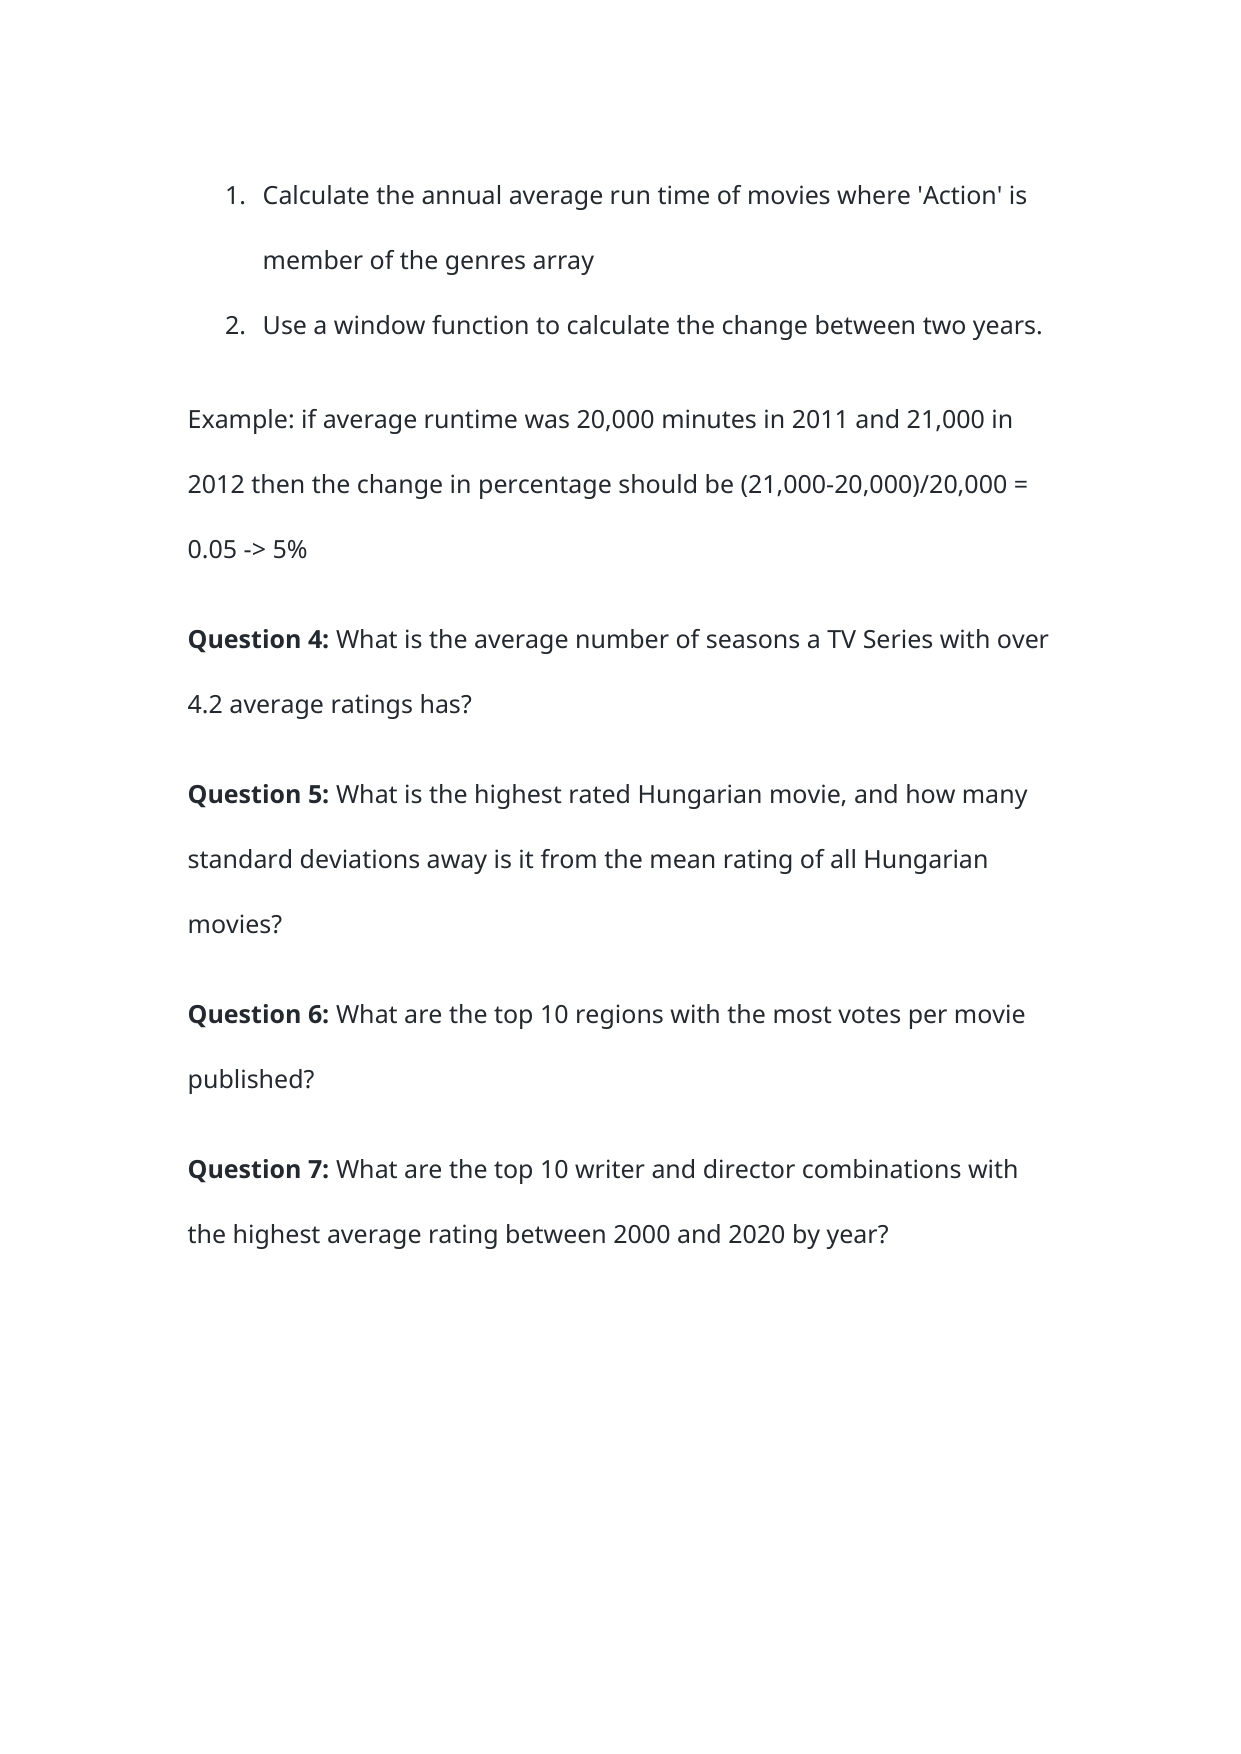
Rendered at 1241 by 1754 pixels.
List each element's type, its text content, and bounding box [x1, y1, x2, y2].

list Calculate the annual average run time of movies where 'Action' is member of the genres array [225, 162, 1053, 292]
text Question 6: What are the top 10 regions with the most votes per movie published? [187, 981, 1053, 1111]
list Use a window function to calculate the change between two years. [225, 292, 1053, 357]
text Question 7: What are the top 10 writer and director combinations with the highest average rating between 2000 and 2020 by year? [187, 1136, 1053, 1266]
text Question 5: What is the highest rated Hungarian movie, and how many standard deviations away is it from the mean rating of all Hungarian movies? [187, 761, 1053, 956]
text Question 4: What is the average number of seasons a TV Series with over 4.2 average ratings has? [187, 606, 1053, 736]
text Example: if average runtime was 20,000 minutes in 2011 and 21,000 in 2012 then the change in percentage should be (21,000-20,000)/20,000 = 0.05 -> 5% [187, 386, 1053, 581]
